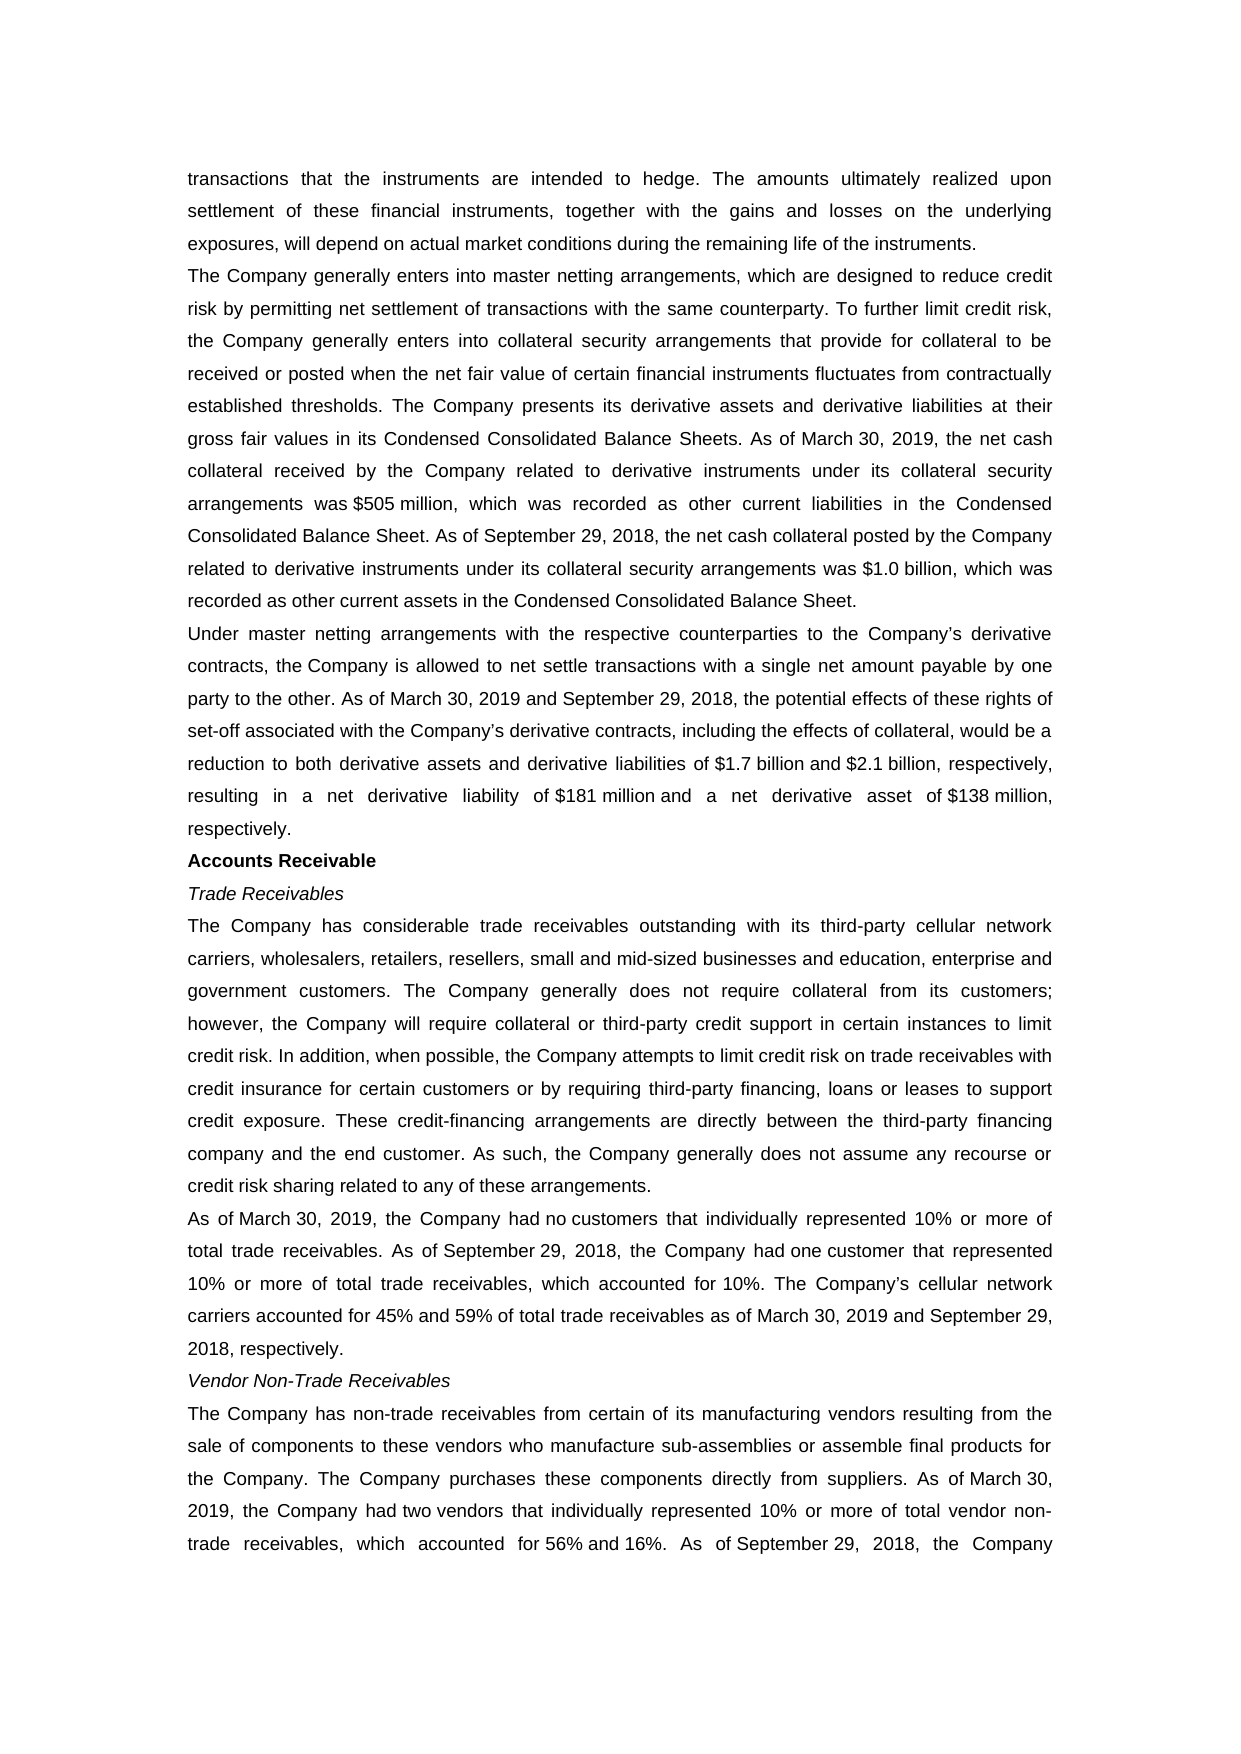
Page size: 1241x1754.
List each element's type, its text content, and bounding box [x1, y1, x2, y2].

text Under master netting arrangements with the respective counterparties to the Company’s derivative contracts, the Company is allowed to net settle transactions with a single net amount payable by one party to the other. As of March 30, 2019 and September 29, 2018, the potential effects of these rights of set-off associated with the Company’s derivative contracts, including the effects of collateral, would be a reduction to both derivative assets and derivative liabilities of $1.7 billion and $2.1 billion, respectively, resulting in a net derivative liability of $181 million and a net derivative asset of $138 million, respectively. [187, 617, 1053, 844]
text The Company has considerable trade receivables outstanding with its third-party cellular network carriers, wholesalers, retailers, resellers, small and mid-sized businesses and education, enterprise and government customers. The Company generally does not require collateral from its customers; however, the Company will require collateral or third-party credit support in certain instances to limit credit risk. In addition, when possible, the Company attempts to limit credit risk on trade receivables with credit insurance for certain customers or by requiring third-party financing, loans or leases to support credit exposure. These credit-financing arrangements are directly between the third-party financing company and the end customer. As such, the Company generally does not assume any recourse or credit risk sharing related to any of these arrangements. [187, 909, 1053, 1202]
text Accounts Receivable [187, 844, 1053, 877]
text Trade Receivables [187, 877, 1053, 909]
text Vendor Non-Trade Receivables [187, 1364, 1053, 1397]
text As of March 30, 2019, the Company had no customers that individually represented 10% or more of total trade receivables. As of September 29, 2018, the Company had one customer that represented 10% or more of total trade receivables, which accounted for 10%. The Company’s cellular network carriers accounted for 45% and 59% of total trade receivables as of March 30, 2019 and September 29, 2018, respectively. [187, 1202, 1053, 1364]
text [187, 162, 1053, 259]
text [187, 1397, 1053, 1559]
text The Company generally enters into master netting arrangements, which are designed to reduce credit risk by permitting net settlement of transactions with the same counterparty. To further limit credit risk, the Company generally enters into collateral security arrangements that provide for collateral to be received or posted when the net fair value of certain financial instruments fluctuates from contractually established thresholds. The Company presents its derivative assets and derivative liabilities at their gross fair values in its Condensed Consolidated Balance Sheets. As of March 30, 2019, the net cash collateral received by the Company related to derivative instruments under its collateral security arrangements was $505 million, which was recorded as other current liabilities in the Condensed Consolidated Balance Sheet. As of September 29, 2018, the net cash collateral posted by the Company related to derivative instruments under its collateral security arrangements was $1.0 billion, which was recorded as other current assets in the Condensed Consolidated Balance Sheet. [187, 259, 1053, 617]
